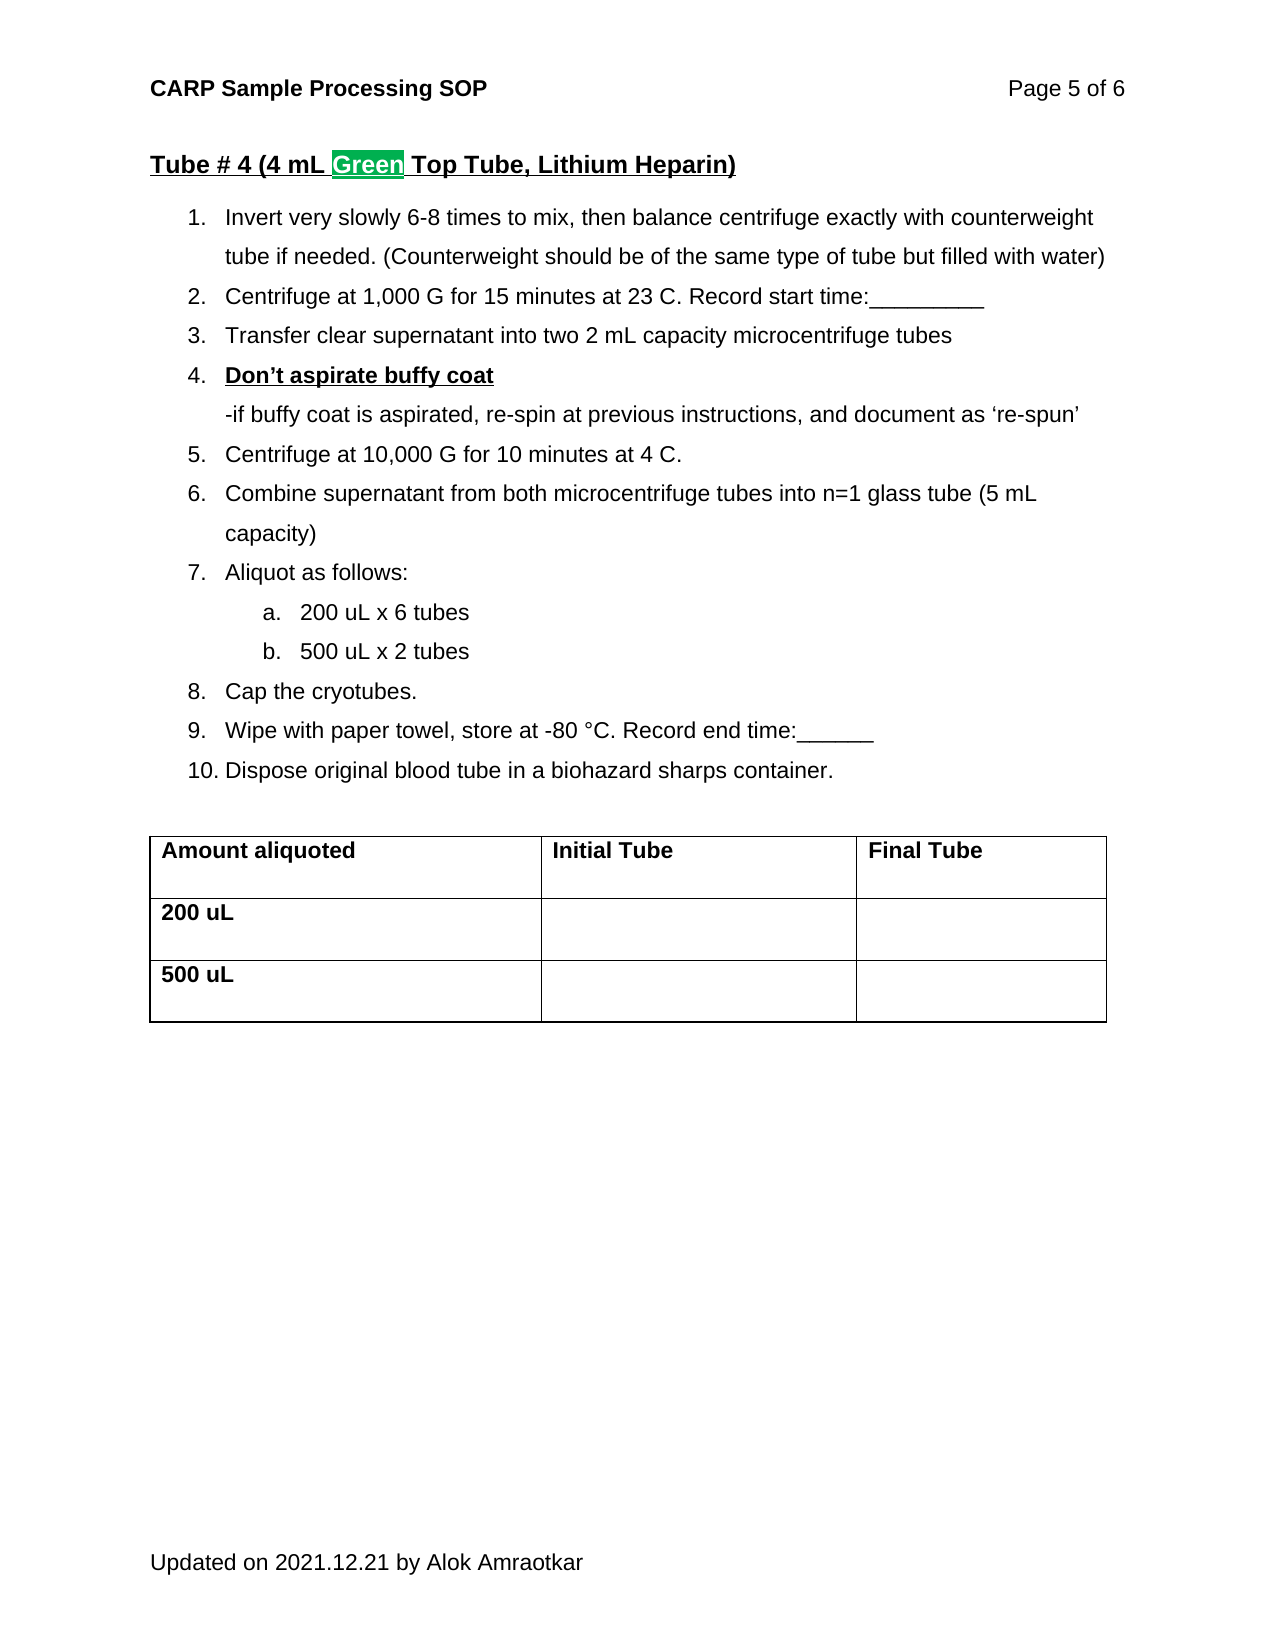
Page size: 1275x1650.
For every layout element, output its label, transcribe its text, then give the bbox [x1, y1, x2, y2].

list Cap the cryotubes. [187, 678, 1125, 704]
text Tube # 4 (4 mL Green Top Tube, Lithium Heparin) [404, 150, 1125, 179]
list Aliquot as follows: [187, 559, 1125, 586]
text Tube # 4 (4 mL Green Top Tube, Lithium Heparin) [150, 150, 332, 175]
table_cell [542, 961, 856, 1021]
list Combine supernatant from both microcentrifuge tubes into n=1 glass tube (5 mL capacity) [187, 480, 1125, 546]
list Transfer clear supernatant into two 2 mL capacity microcentrifuge tubes [187, 322, 1125, 349]
table_cell [542, 899, 856, 959]
table_header Amount aliquoted [151, 837, 541, 897]
table_header Initial Tube [542, 837, 856, 897]
list Invert very slowly 6-8 times to mix, then balance centrifuge exactly with counterweight tube if needed. (Counterweight should be of the same type of tube but filled with water) [187, 204, 1125, 270]
list Centrifuge at 1,000 G for 15 minutes at 23 C. Record start time:_________ [187, 283, 1125, 309]
list Don’t aspirate buffy coat [187, 362, 1125, 388]
list 500 uL x 2 tubes [262, 638, 1125, 664]
table_cell [857, 899, 1106, 959]
table_cell [857, 961, 1106, 1021]
table_cell 200 uL [151, 899, 541, 959]
list 200 uL x 6 tubes [262, 599, 1125, 625]
table_header Final Tube [857, 837, 1106, 897]
list Centrifuge at 10,000 G for 10 minutes at 4 C. [187, 441, 1125, 467]
list -if buffy coat is aspirated, re-spin at previous instructions, and document as ‘re-spun’ [225, 401, 1125, 428]
table_cell 500 uL [151, 961, 541, 1021]
list Dispose original blood tube in a biohazard sharps container. [187, 757, 1125, 783]
list Wipe with paper towel, store at -80 °C. Record end time:______ [187, 717, 1125, 743]
